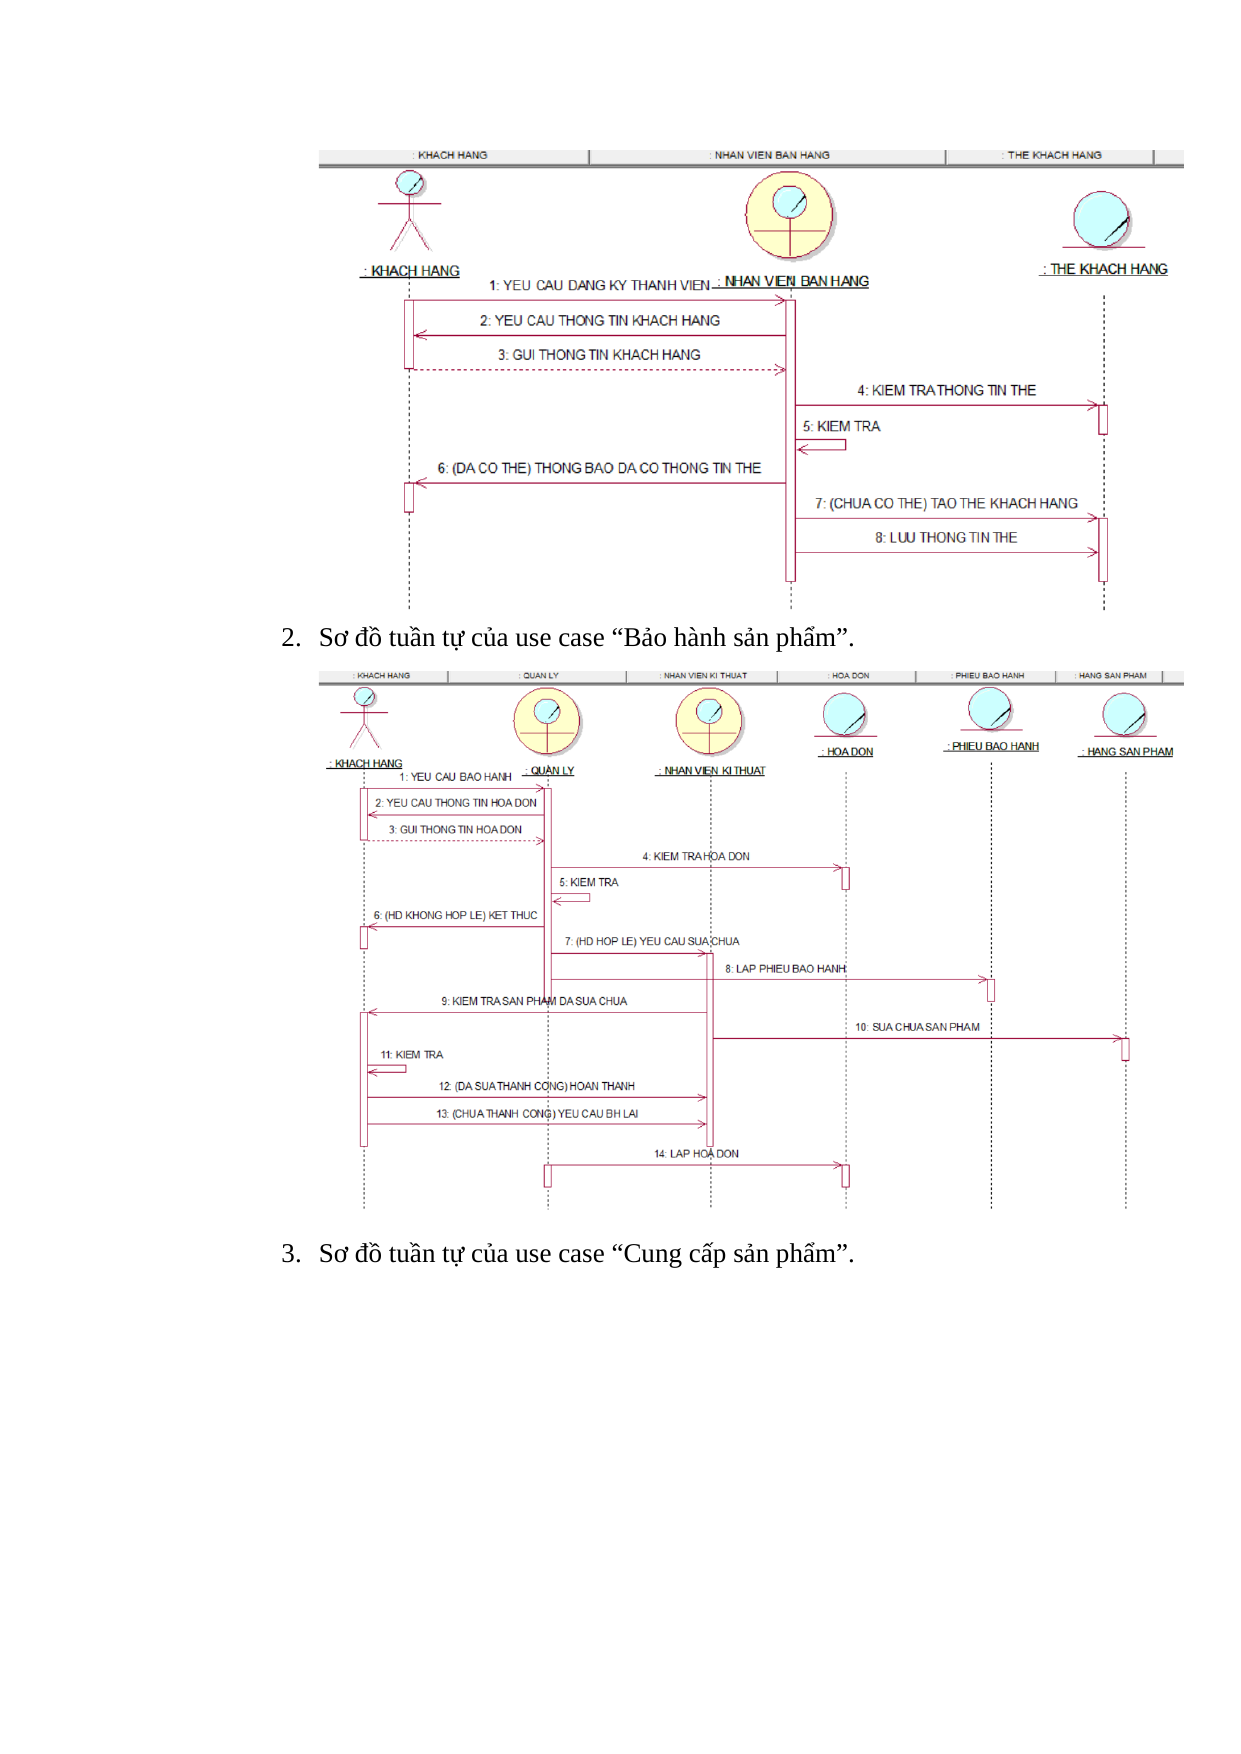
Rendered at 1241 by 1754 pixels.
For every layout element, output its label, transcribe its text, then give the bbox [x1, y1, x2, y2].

list Sơ đồ tuần tự của use case “Cung cấp sản phẩm”. [281, 1237, 1053, 1269]
picture [318, 150, 1184, 620]
list Sơ đồ tuần tự của use case “Bảo hành sản phẩm”. [281, 621, 1053, 652]
picture [318, 671, 1184, 1219]
